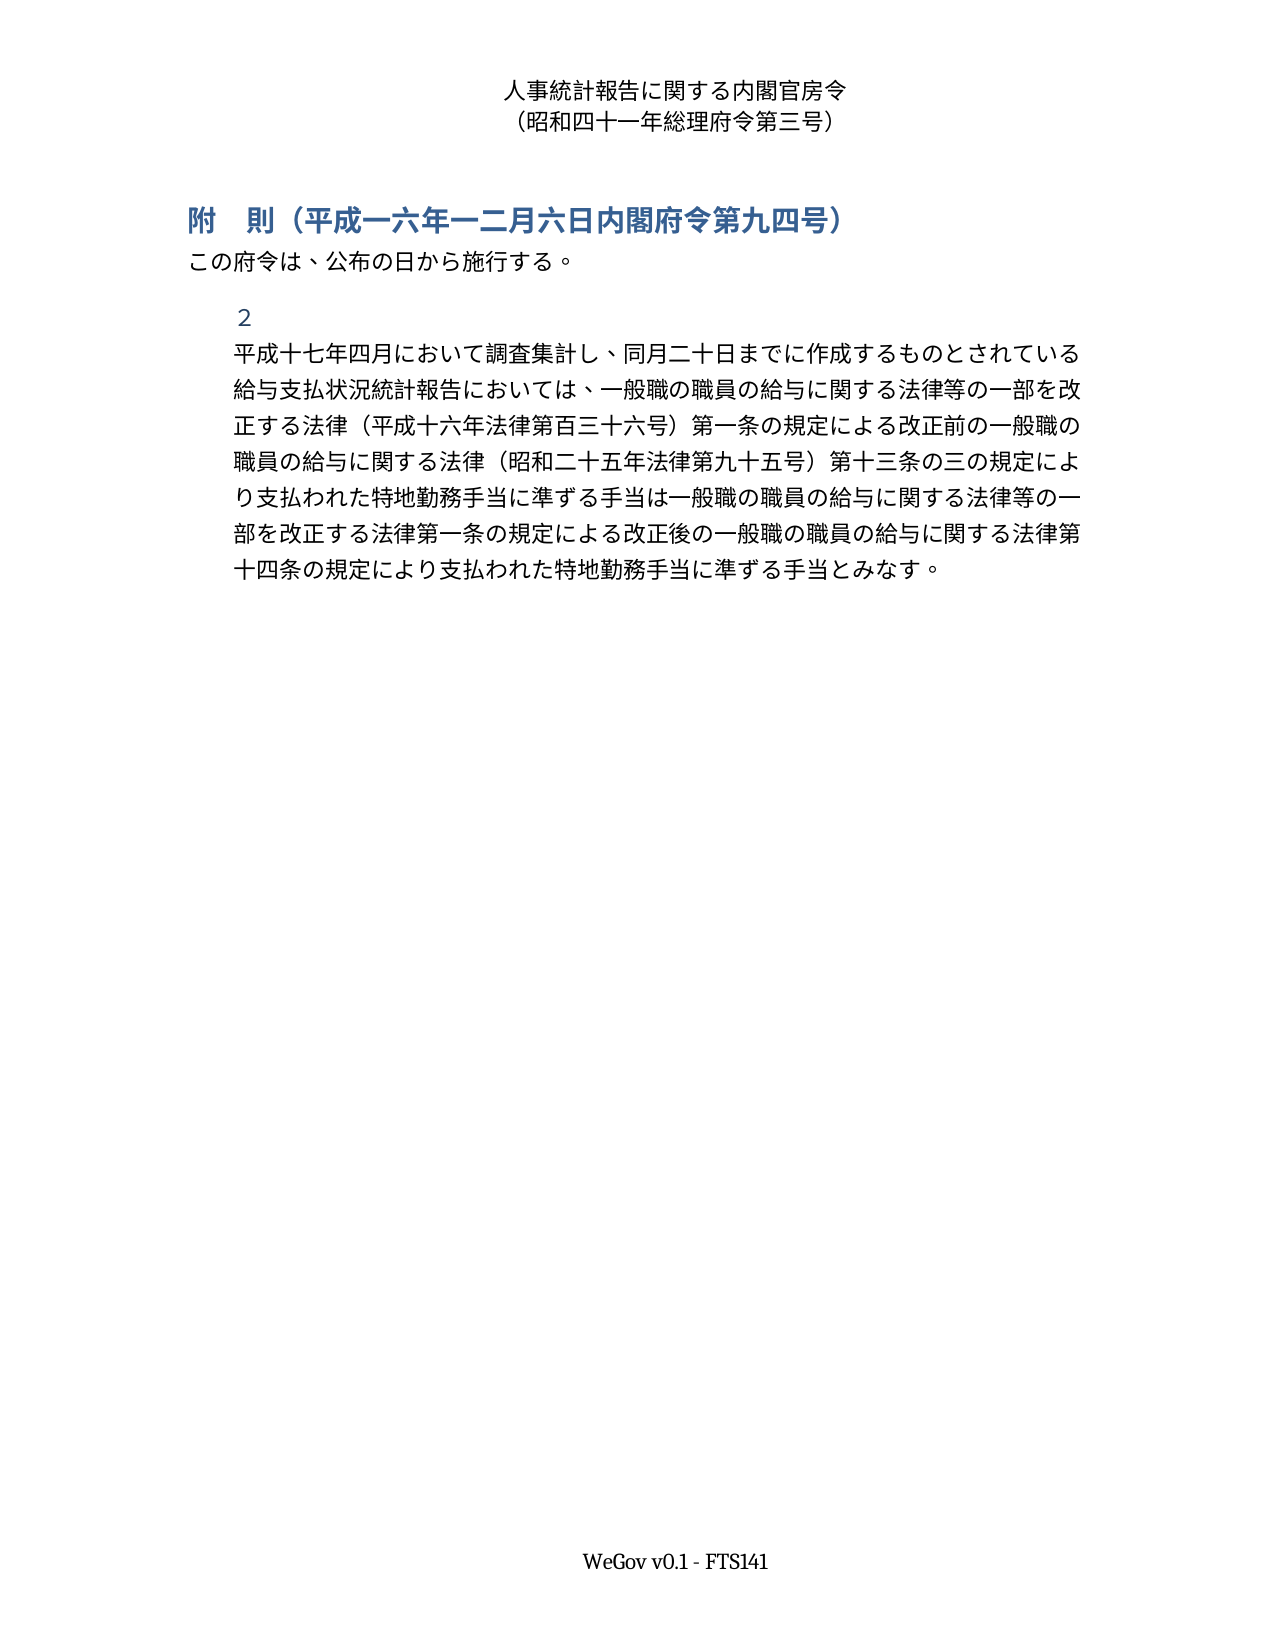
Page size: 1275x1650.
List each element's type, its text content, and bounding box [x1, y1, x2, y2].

text 平成十七年四月において調査集計し、同月二十日までに作成するものとされている給与支払状況統計報告においては、一般職の職員の給与に関する法律等の一部を改正する法律（平成十六年法律第百三十六号）第一条の規定による改正前の一般職の職員の給与に関する法律（昭和二十五年法律第九十五号）第十三条の三の規定により支払われた特地勤務手当に準ずる手当は一般職の職員の給与に関する法律等の一部を改正する法律第一条の規定による改正後の一般職の職員の給与に関する法律第十四条の規定により支払われた特地勤務手当に準ずる手当とみなす。 [233, 338, 1087, 585]
text この府令は、公布の日から施行する。 [187, 246, 1087, 277]
subtitle 附 則（平成一六年一二月六日内閣府令第九四号） [187, 200, 1087, 240]
subtitle ２ [233, 302, 1087, 334]
